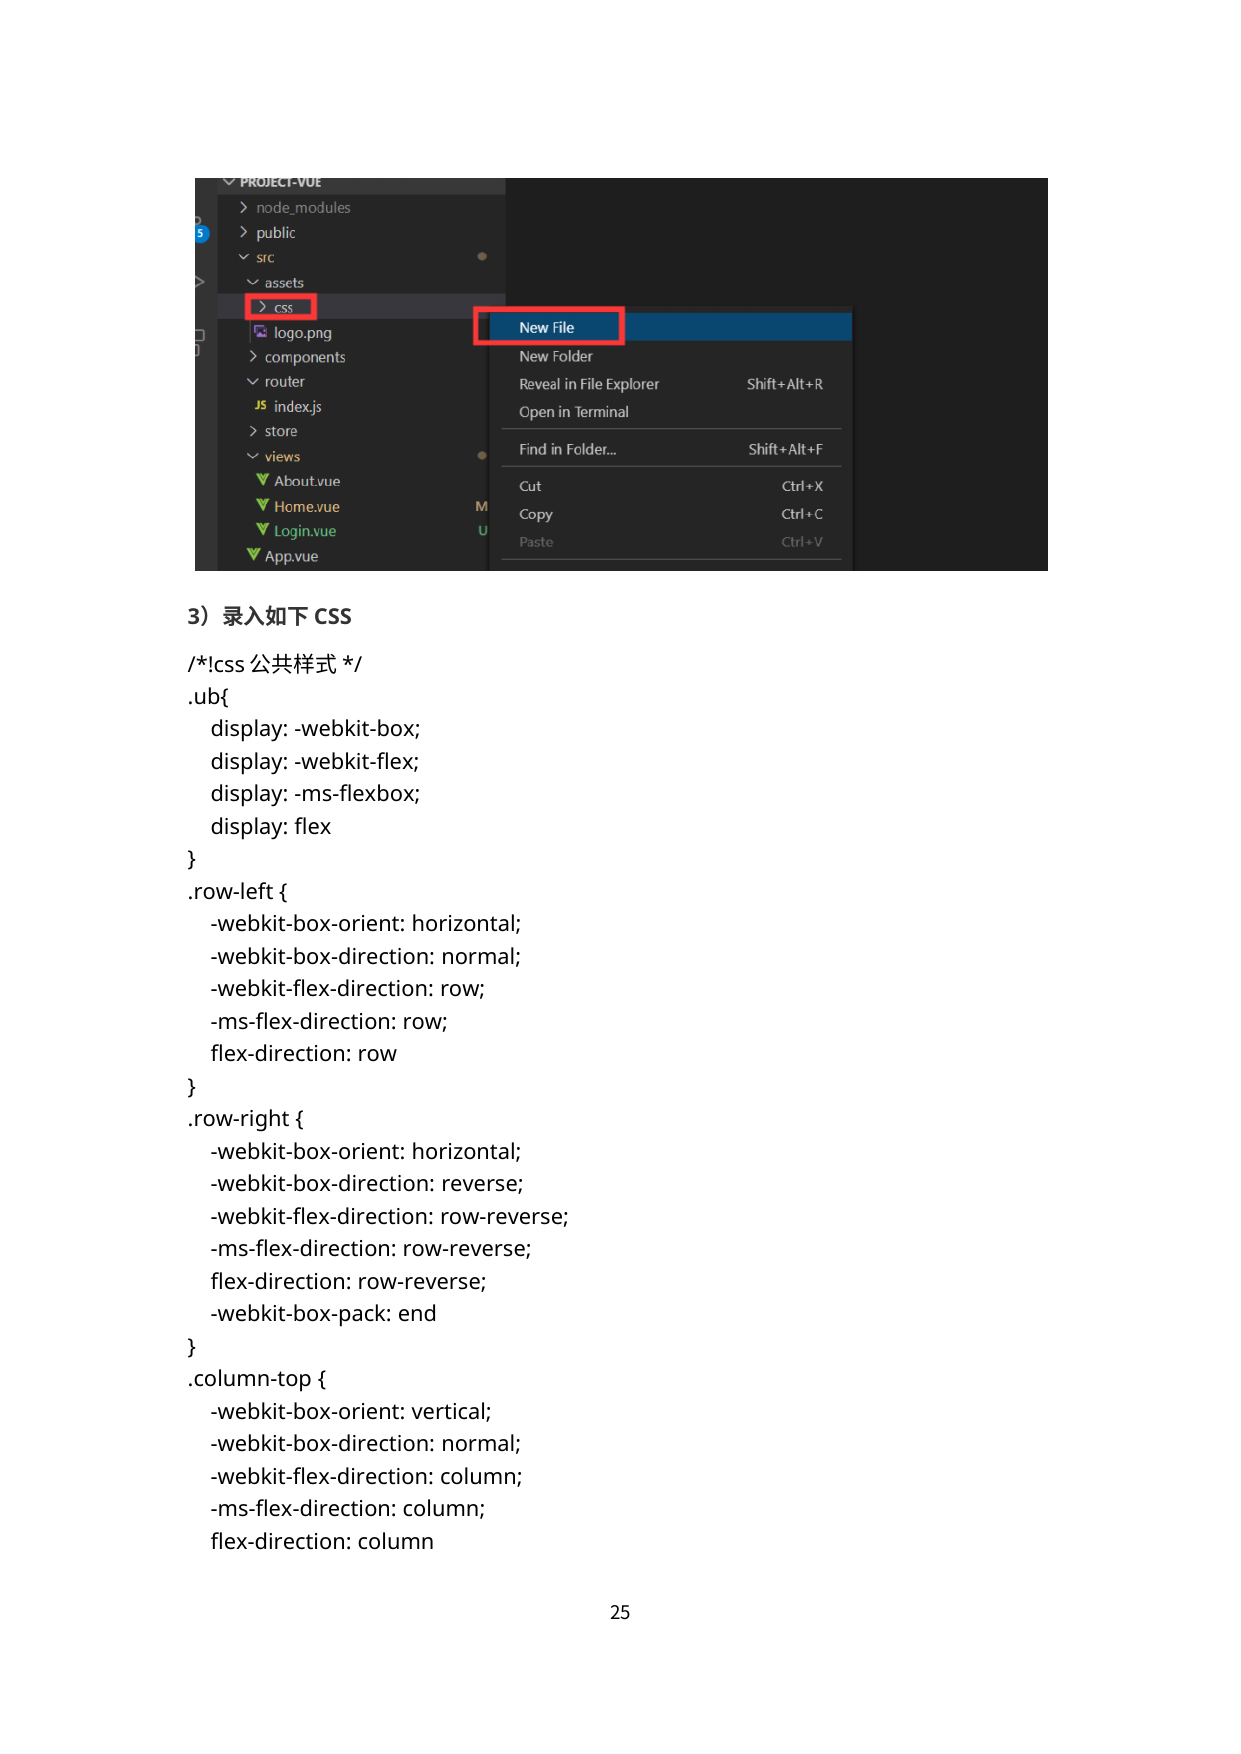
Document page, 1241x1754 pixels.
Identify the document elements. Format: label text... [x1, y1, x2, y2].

text 3）录入如下CSS [187, 598, 1053, 631]
text -webkit-box-orient: horizontal; [187, 1134, 1053, 1167]
text display: -webkit-flex; [187, 744, 1053, 777]
text -webkit-flex-direction: row; [187, 972, 1053, 1004]
text -webkit-box-direction: reverse; [187, 1167, 1053, 1199]
text } [187, 842, 1053, 874]
text -webkit-box-orient: horizontal; [187, 907, 1053, 939]
text display: -ms-flexbox; [187, 777, 1053, 809]
text -ms-flex-direction: row-reverse; [187, 1232, 1053, 1264]
text -webkit-flex-direction: column; [187, 1459, 1053, 1492]
picture [187, 168, 1053, 572]
text -webkit-box-direction: normal; [187, 939, 1053, 972]
text } [187, 1329, 1053, 1362]
text -webkit-box-orient: vertical; [187, 1394, 1053, 1427]
text flex-direction: row [187, 1037, 1053, 1069]
text .row-right { [187, 1102, 1053, 1134]
text .column-top { [187, 1362, 1053, 1394]
text -webkit-box-pack: end [187, 1297, 1053, 1329]
text -webkit-flex-direction: row-reverse; [187, 1199, 1053, 1232]
text } [187, 1069, 1053, 1102]
text flex-direction: column [187, 1524, 1053, 1557]
text .ub{ [187, 679, 1053, 712]
text display: -webkit-box; [187, 712, 1053, 744]
text -ms-flex-direction: row; [187, 1004, 1053, 1037]
text /*!css公共样式 */ [187, 647, 1053, 679]
text .row-left { [187, 874, 1053, 907]
text flex-direction: row-reverse; [187, 1264, 1053, 1297]
text -webkit-box-direction: normal; [187, 1427, 1053, 1459]
text display: flex [187, 809, 1053, 842]
text -ms-flex-direction: column; [187, 1492, 1053, 1524]
